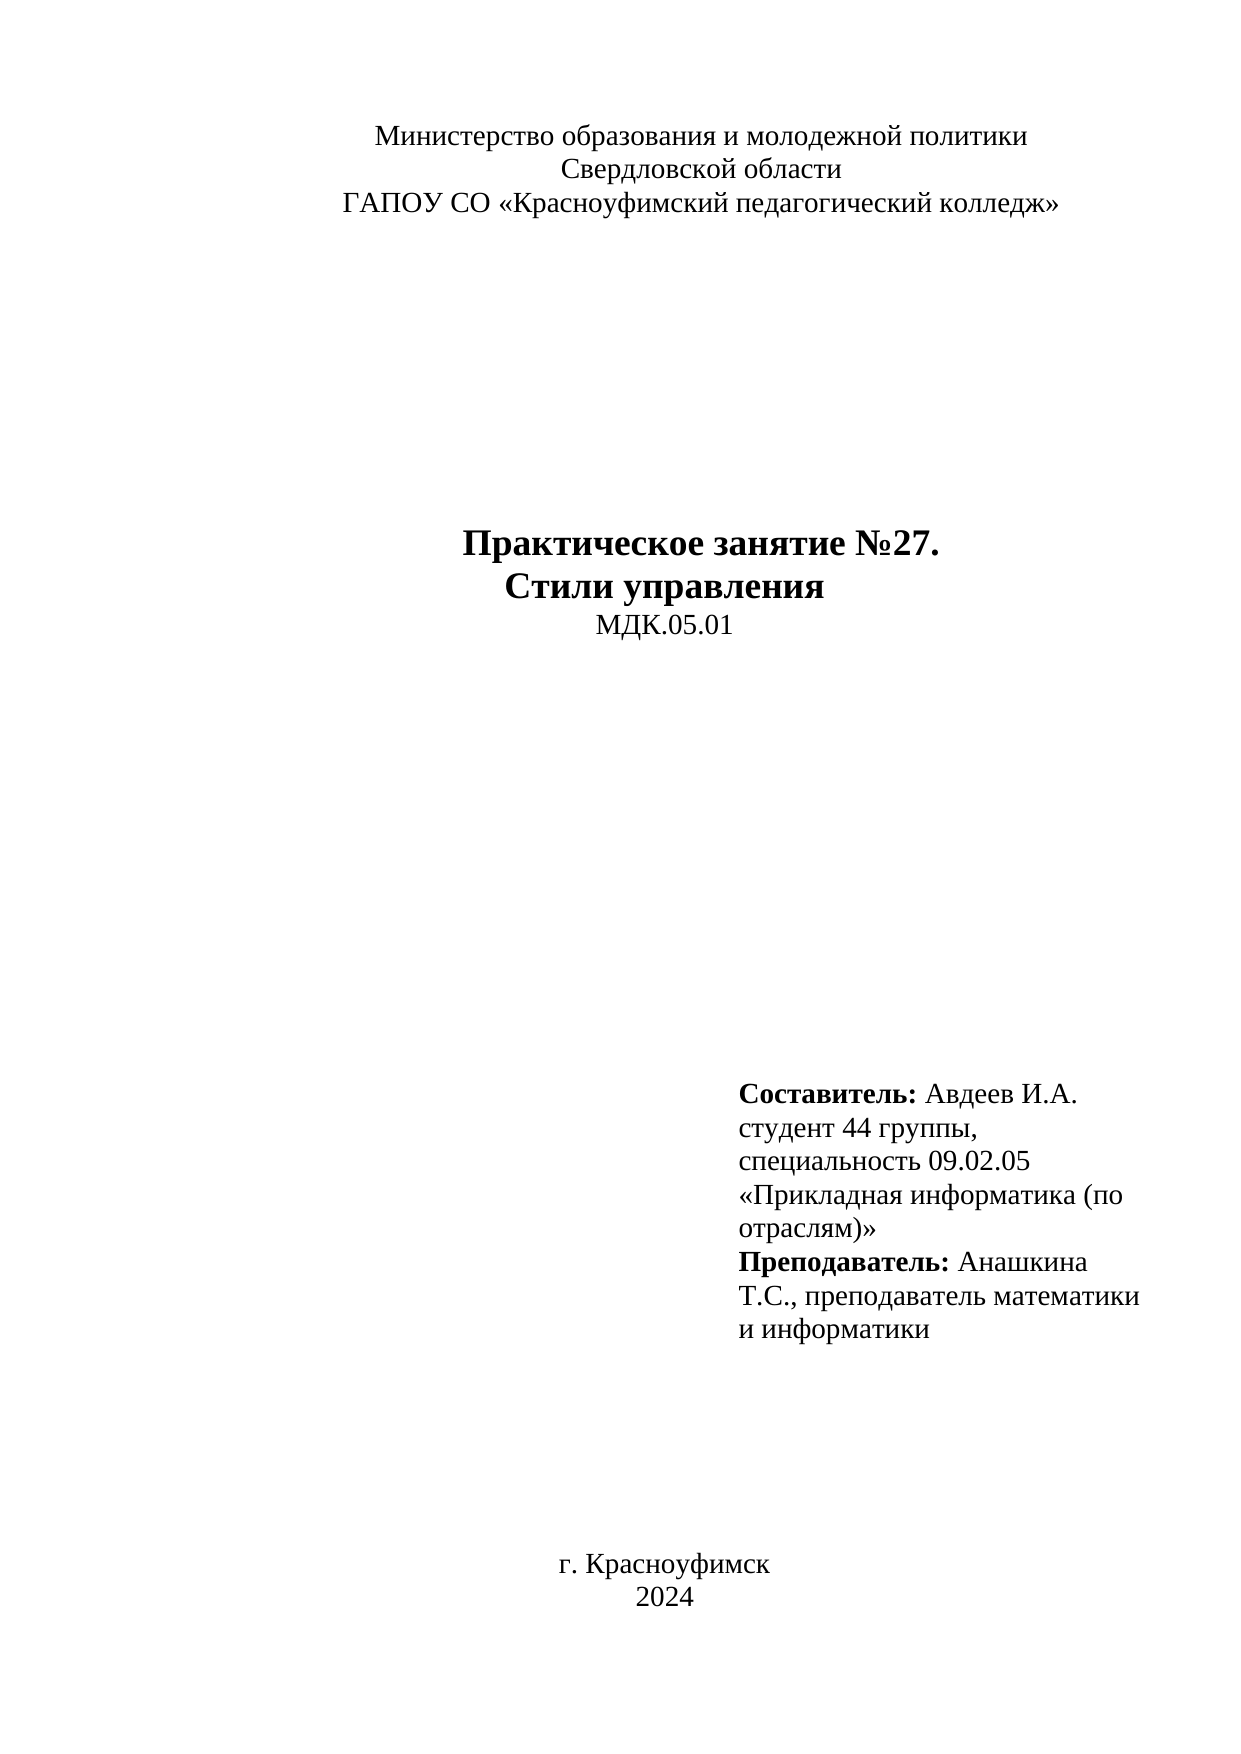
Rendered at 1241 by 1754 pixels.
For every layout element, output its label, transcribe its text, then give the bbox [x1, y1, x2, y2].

text Практическое занятие №27. [177, 521, 1152, 564]
text Министерство образования и молодежной политики [177, 118, 1152, 152]
text Составитель: Авдеев И.А. [738, 1076, 1152, 1110]
text Преподаватель: Анашкина Т.С., преподаватель математики и информатики [738, 1244, 1152, 1345]
text ГАПОУ СО «Красноуфимский педагогический колледж» [177, 185, 1152, 219]
text студент 44 группы, [738, 1110, 1152, 1143]
text специальность 09.02.05 «Прикладная информатика (по отраслям)» [738, 1143, 1152, 1244]
text Стили управления [177, 564, 1152, 607]
text МДК.05.01 [177, 607, 1152, 640]
text Свердловской области [177, 152, 1152, 185]
text 2024 [177, 1579, 1152, 1613]
text г. Красноуфимск [177, 1546, 1152, 1579]
